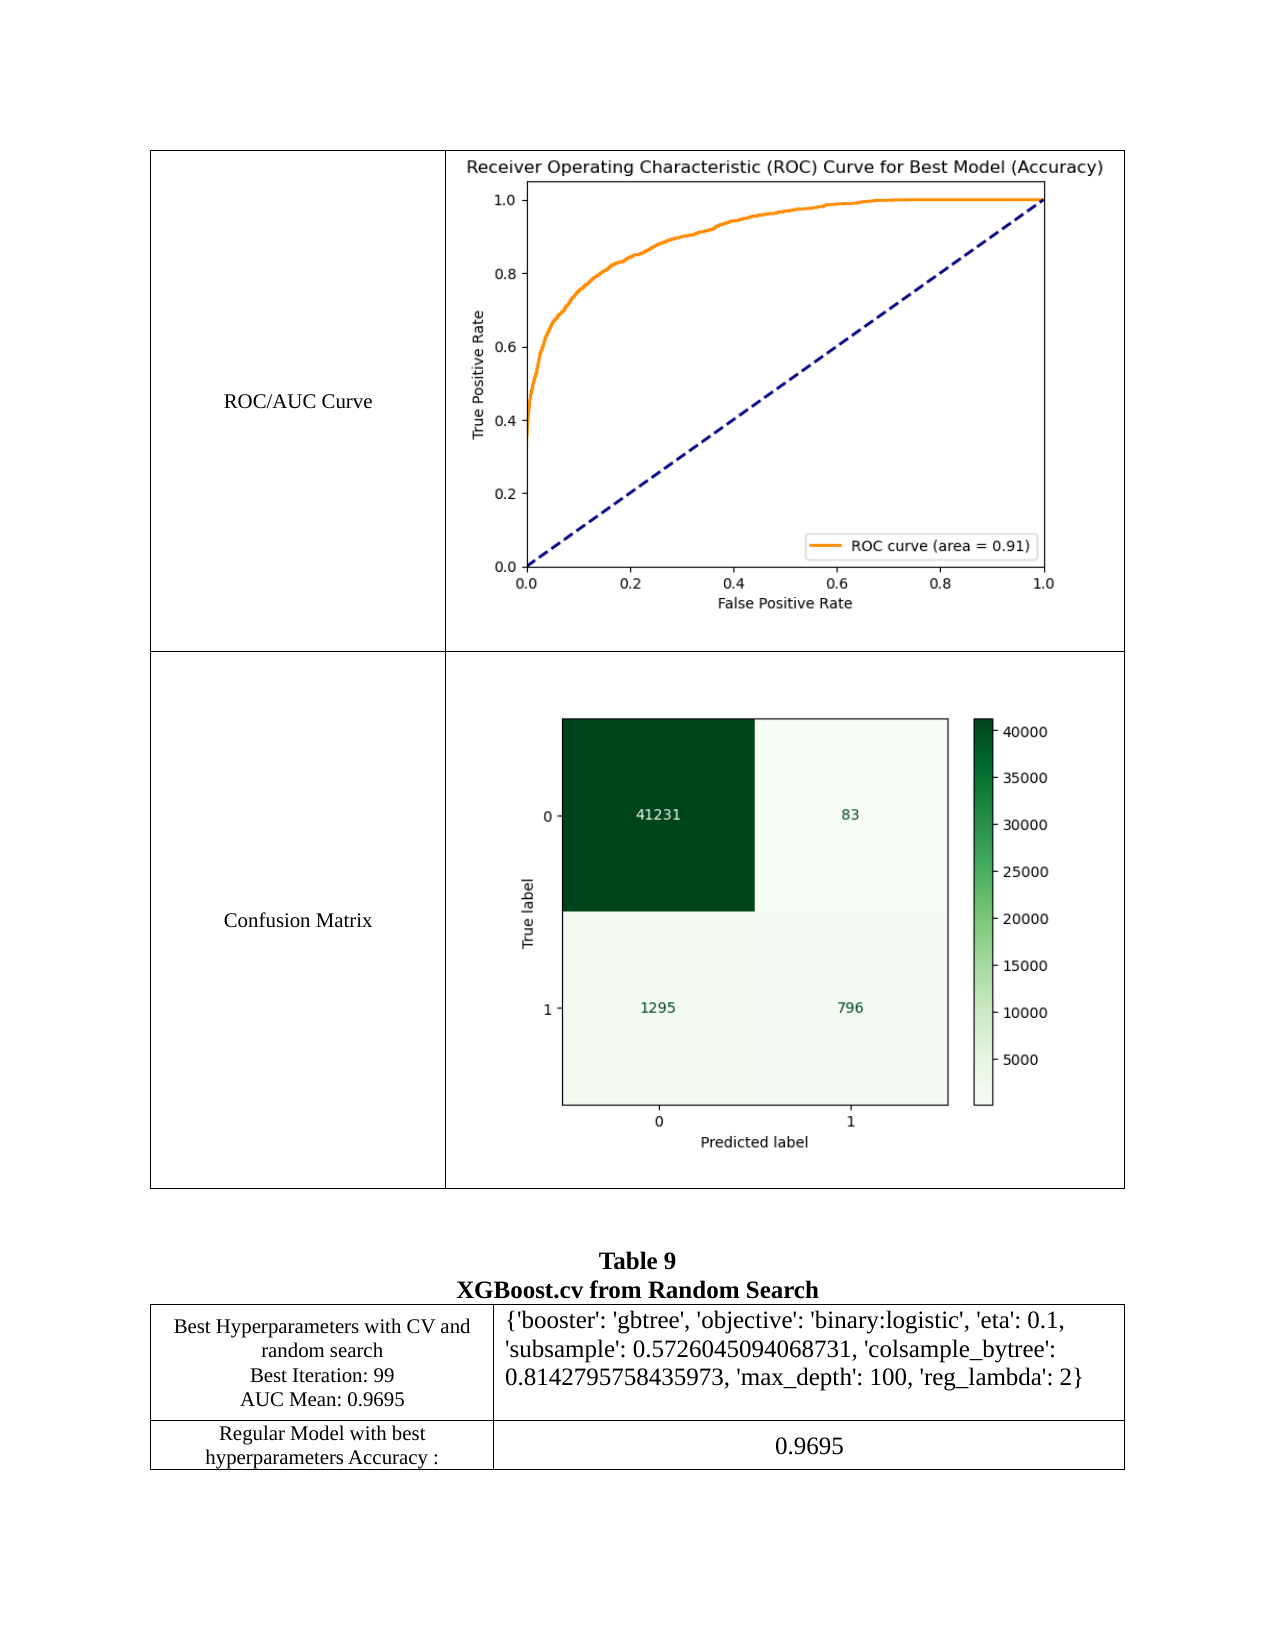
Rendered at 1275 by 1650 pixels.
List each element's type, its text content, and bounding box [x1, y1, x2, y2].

text Table 9 [150, 1246, 1125, 1275]
text XGBoost.cv from Random Search [150, 1275, 1125, 1304]
table_cell Confusion Matrix [151, 652, 445, 1188]
table_cell [446, 652, 1124, 1188]
table_header Best Hyperparameters with CV and random search Best Iteration: 99 AUC Mean: 0.9695 [151, 1305, 493, 1420]
table_cell Regular Model with best hyperparameters Accuracy : [151, 1421, 493, 1469]
table_cell 0.9695 [494, 1421, 1124, 1469]
table_cell ROC/AUC Curve [151, 151, 445, 651]
picture [457, 151, 1114, 622]
table_header {'booster': 'gbtree', 'objective': 'binary:logistic', 'eta': 0.1, 'subsample': 0.5726045094068731, 'colsample_bytree': 0.8142795758435973, 'max_depth': 100, 'reg_lambda': 2} [494, 1305, 1124, 1420]
picture [512, 709, 1058, 1160]
table_cell [446, 151, 1124, 651]
